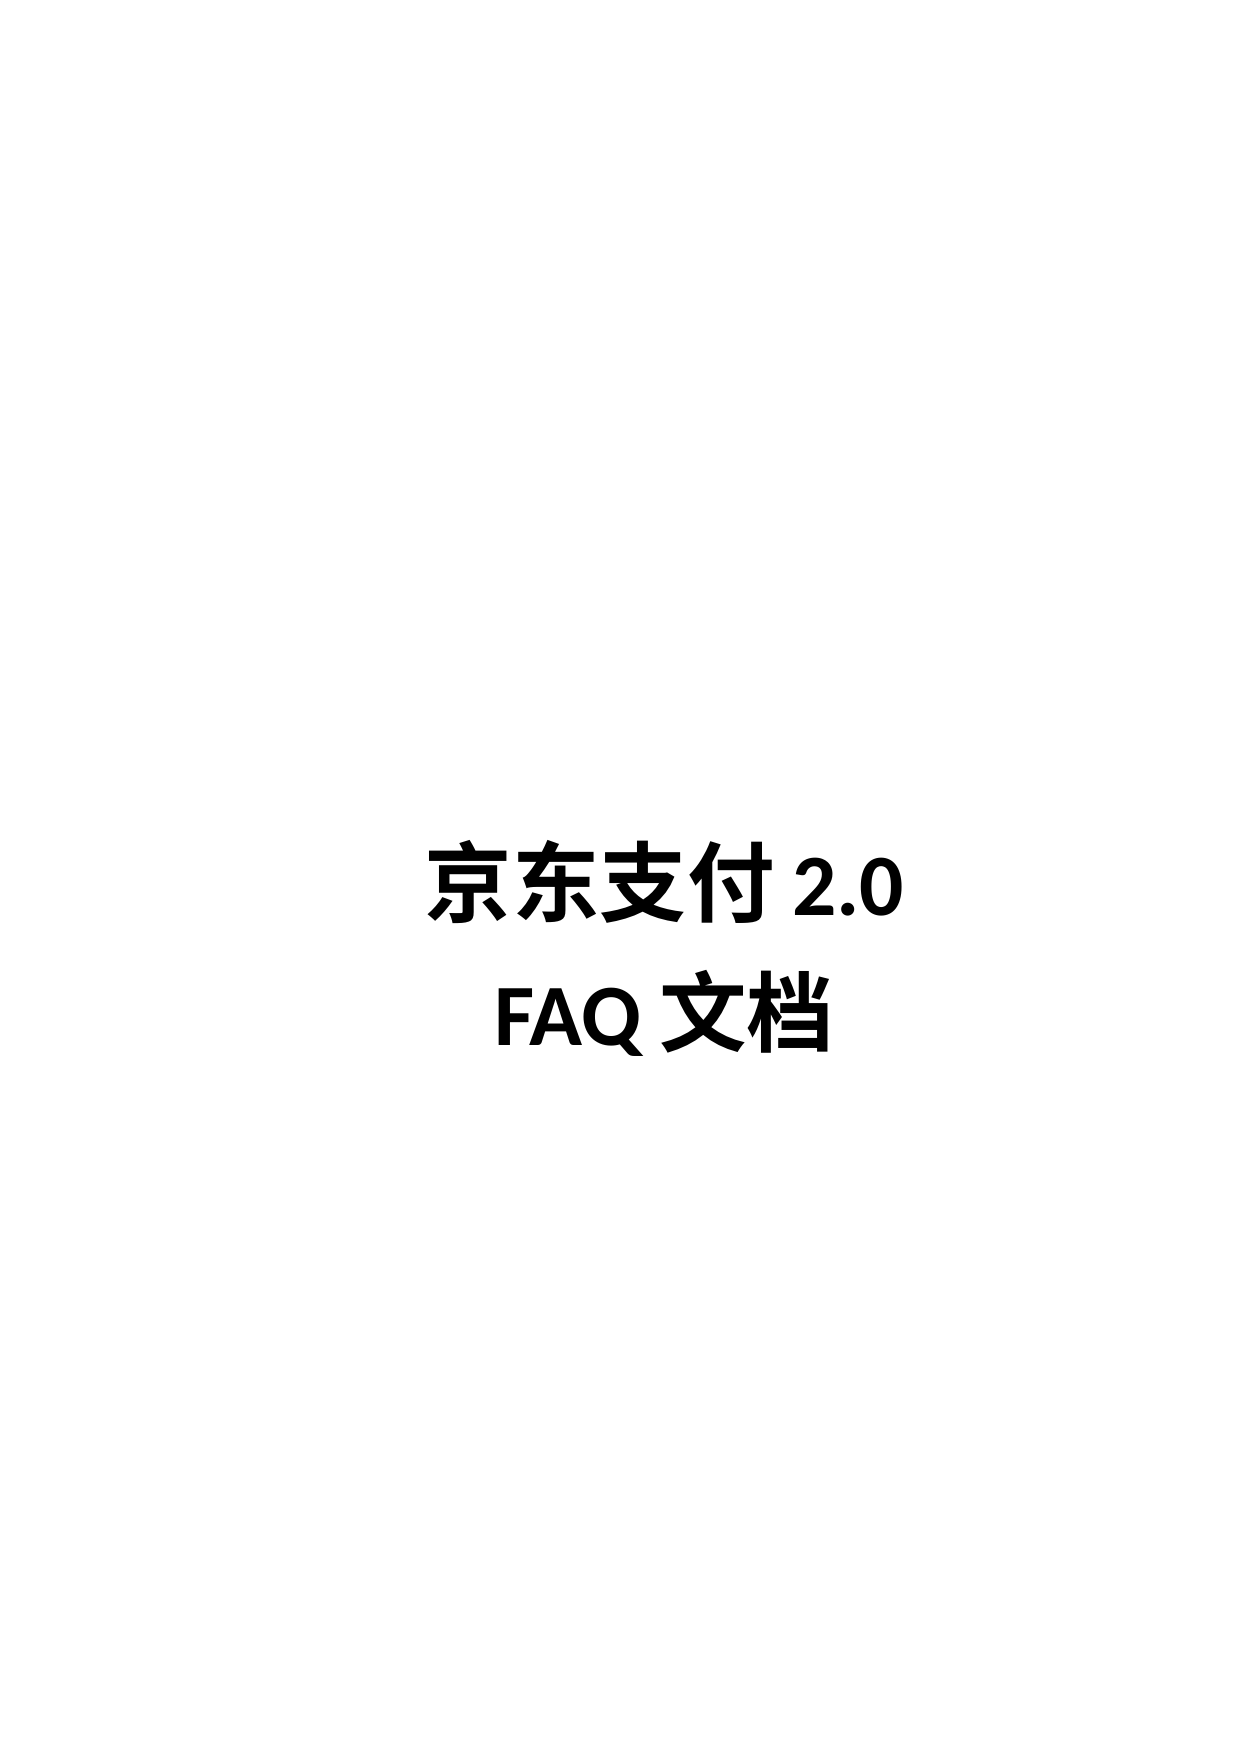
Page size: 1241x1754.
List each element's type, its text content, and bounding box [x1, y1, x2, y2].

text 京东支付2.0 [187, 812, 1053, 942]
text FAQ文档 [187, 942, 1053, 1072]
